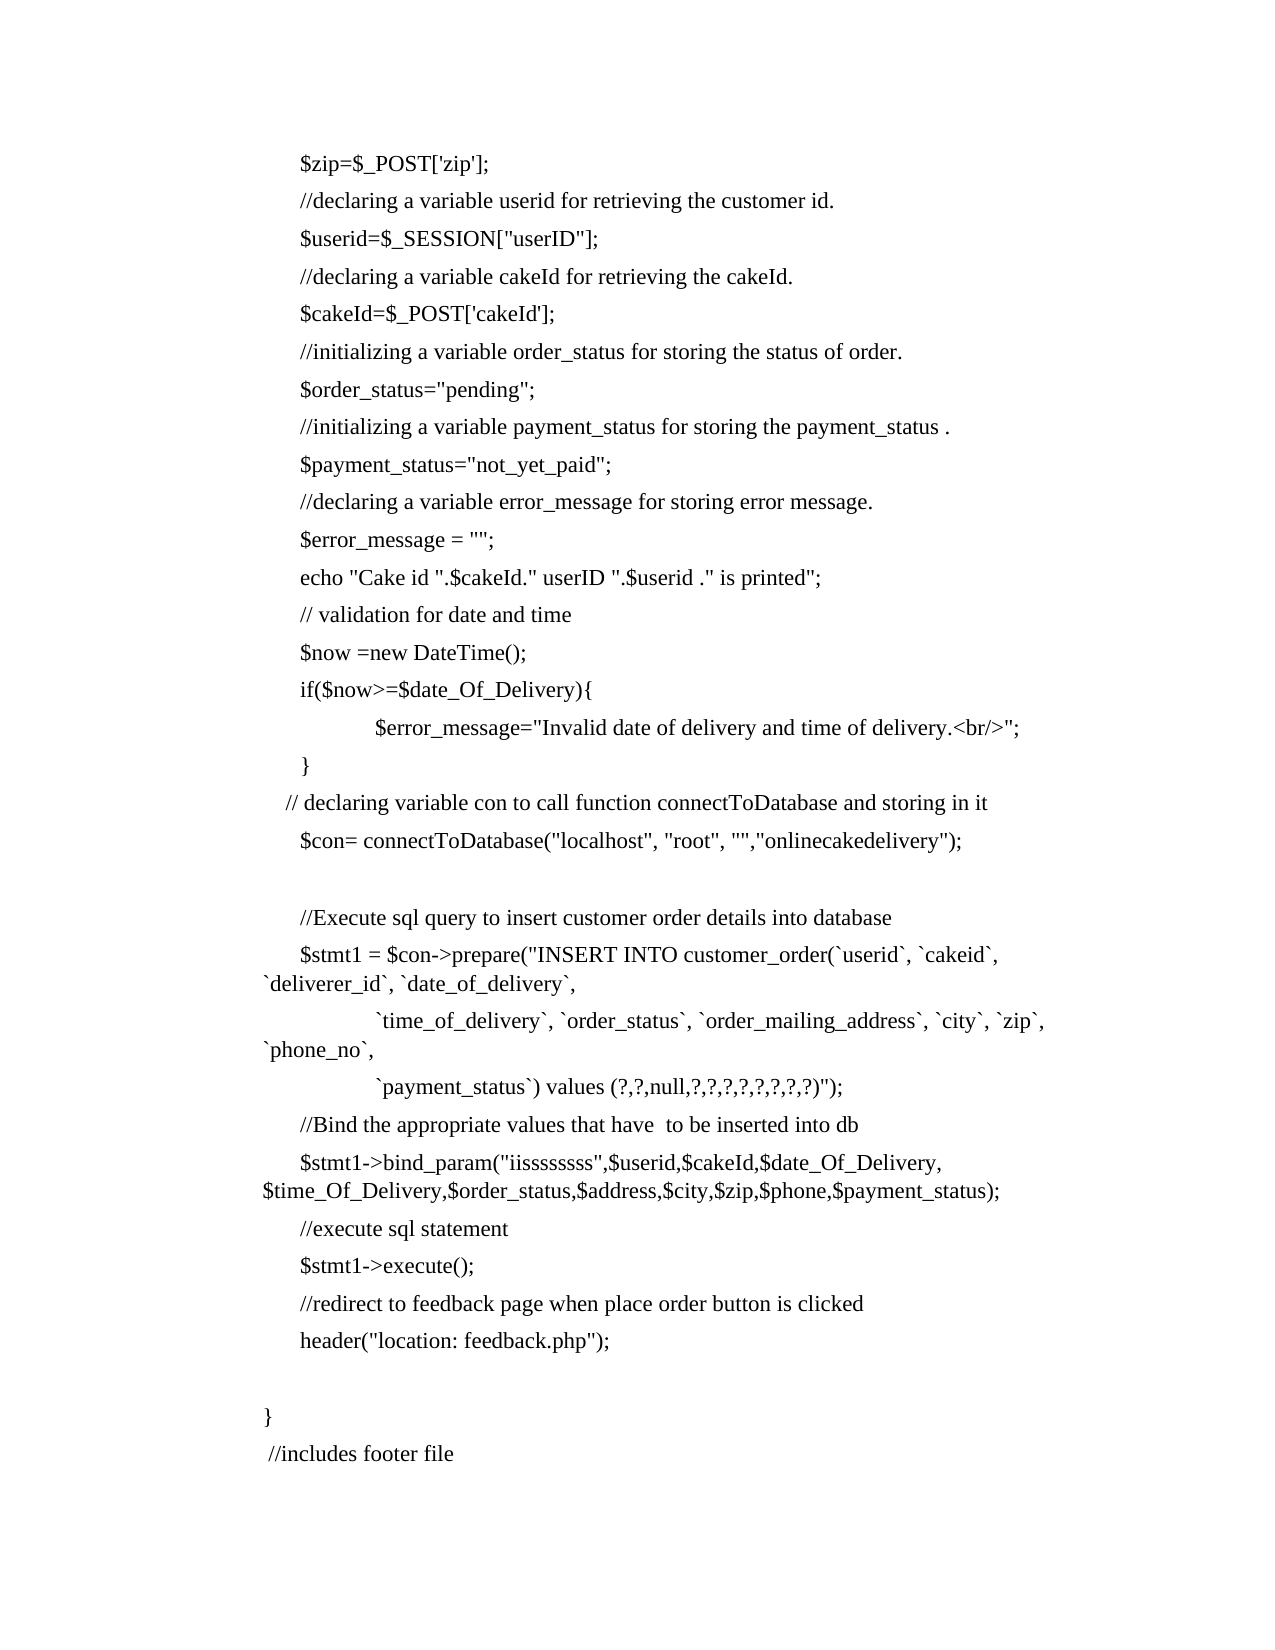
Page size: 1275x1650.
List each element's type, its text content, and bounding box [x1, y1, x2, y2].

text //declaring a variable cakeId for retrieving the cakeId. [262, 263, 1125, 289]
text $stmt1->bind_param("iissssssss",$userid,$cakeId,$date_Of_Delivery,$time_Of_Delivery,$order_status,$address,$city,$zip,$phone,$payment_status); [262, 1149, 1125, 1203]
text // validation for date and time [262, 601, 1125, 628]
text //includes footer file [262, 1440, 1125, 1467]
text echo "Cake id ".$cakeId." userID ".$userid ." is printed"; [262, 564, 1125, 590]
text $stmt1 = $con->prepare("INSERT INTO customer_order(`userid`, `cakeid`, `deliverer_id`, `date_of_delivery`, [262, 941, 1125, 996]
text // declaring variable con to call function connectToDatabase and storing in it [262, 789, 1125, 816]
text //execute sql statement [262, 1215, 1125, 1241]
text $cakeId=$_POST['cakeId']; [262, 300, 1125, 327]
text $now =new DateTime(); [262, 639, 1125, 665]
text if($now>=$date_Of_Delivery){ [262, 676, 1125, 703]
text header("location: feedback.php"); [262, 1327, 1125, 1354]
text $zip=$_POST['zip']; [262, 150, 1125, 176]
text $con= connectToDatabase("localhost", "root", "","onlinecakedelivery"); [262, 827, 1125, 853]
text $error_message = ""; [262, 526, 1125, 552]
text //declaring a variable error_message for storing error message. [262, 488, 1125, 515]
text //redirect to feedback page when place order button is clicked [262, 1290, 1125, 1316]
text //initializing a variable payment_status for storing the payment_status . [262, 413, 1125, 439]
text //Execute sql query to insert customer order details into database [262, 904, 1125, 930]
text //initializing a variable order_status for storing the status of order. [262, 338, 1125, 364]
text $error_message="Invalid date of delivery and time of delivery.<br/>"; [262, 714, 1125, 740]
text $userid=$_SESSION["userID"]; [262, 225, 1125, 252]
text //Bind the appropriate values that have to be inserted into db [262, 1111, 1125, 1137]
text //declaring a variable userid for retrieving the customer id. [262, 188, 1125, 214]
text $stmt1->execute(); [262, 1252, 1125, 1279]
text $payment_status="not_yet_paid"; [262, 451, 1125, 477]
text `payment_status`) values (?,?,null,?,?,?,?,?,?,?,?)"); [262, 1073, 1125, 1100]
text $order_status="pending"; [262, 376, 1125, 402]
text } [262, 752, 1125, 778]
text `time_of_delivery`, `order_status`, `order_mailing_address`, `city`, `zip`, `phone_no`, [262, 1007, 1125, 1062]
text } [262, 1403, 1125, 1429]
